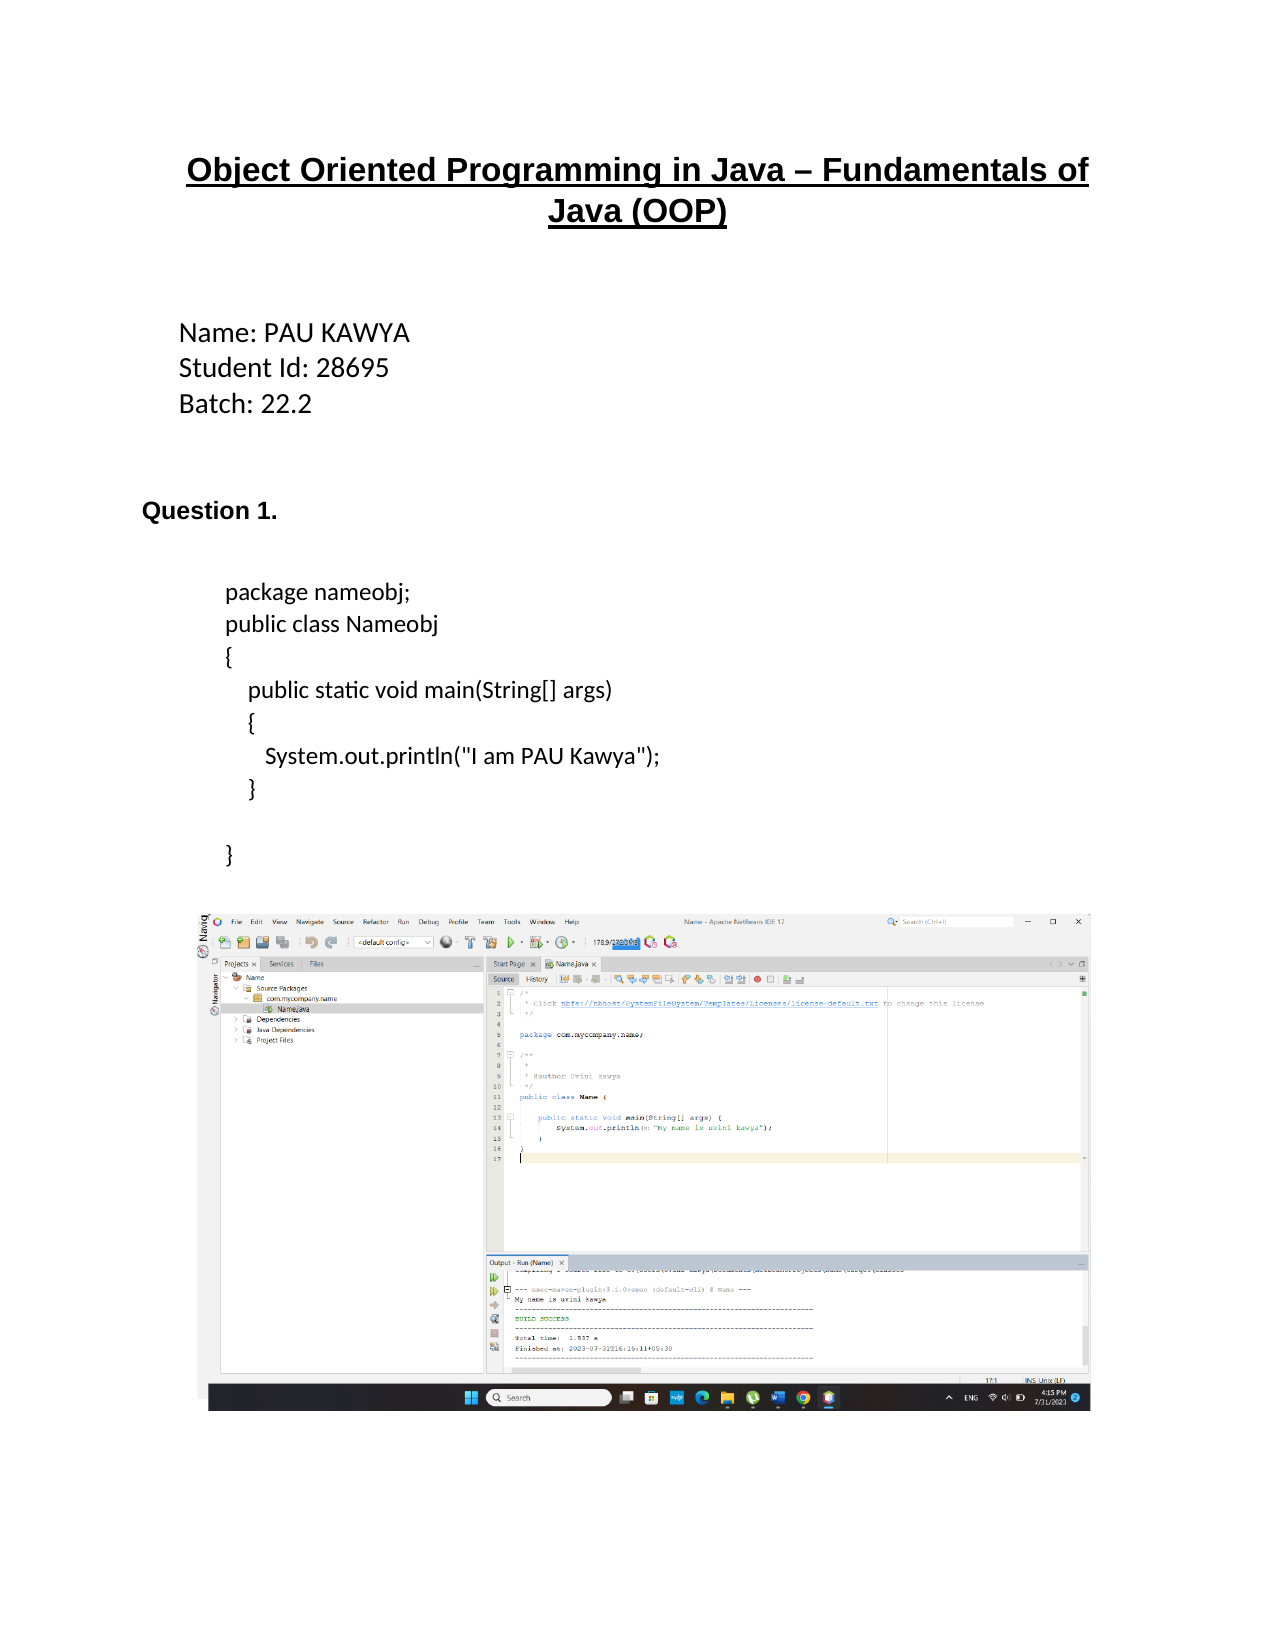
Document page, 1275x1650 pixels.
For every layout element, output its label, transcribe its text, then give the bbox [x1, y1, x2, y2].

text } [248, 773, 1135, 804]
picture [197, 914, 1091, 1411]
title Object Oriented Programming in Java – Fundamentals of Java (OOP) [186, 187, 1089, 230]
text package nameobj; public class Nameobj [225, 576, 440, 639]
subtitle Question 1. [121, 496, 1135, 524]
text public static void main(String[] args) [248, 674, 1135, 705]
text { [248, 707, 1135, 738]
text } [225, 839, 1135, 870]
title Object Oriented Programming in Java – Fundamentals of Java (OOP) [186, 150, 1089, 184]
text System.out.println("I am PAU Kawya"); [265, 740, 1135, 771]
text { [225, 641, 1135, 672]
